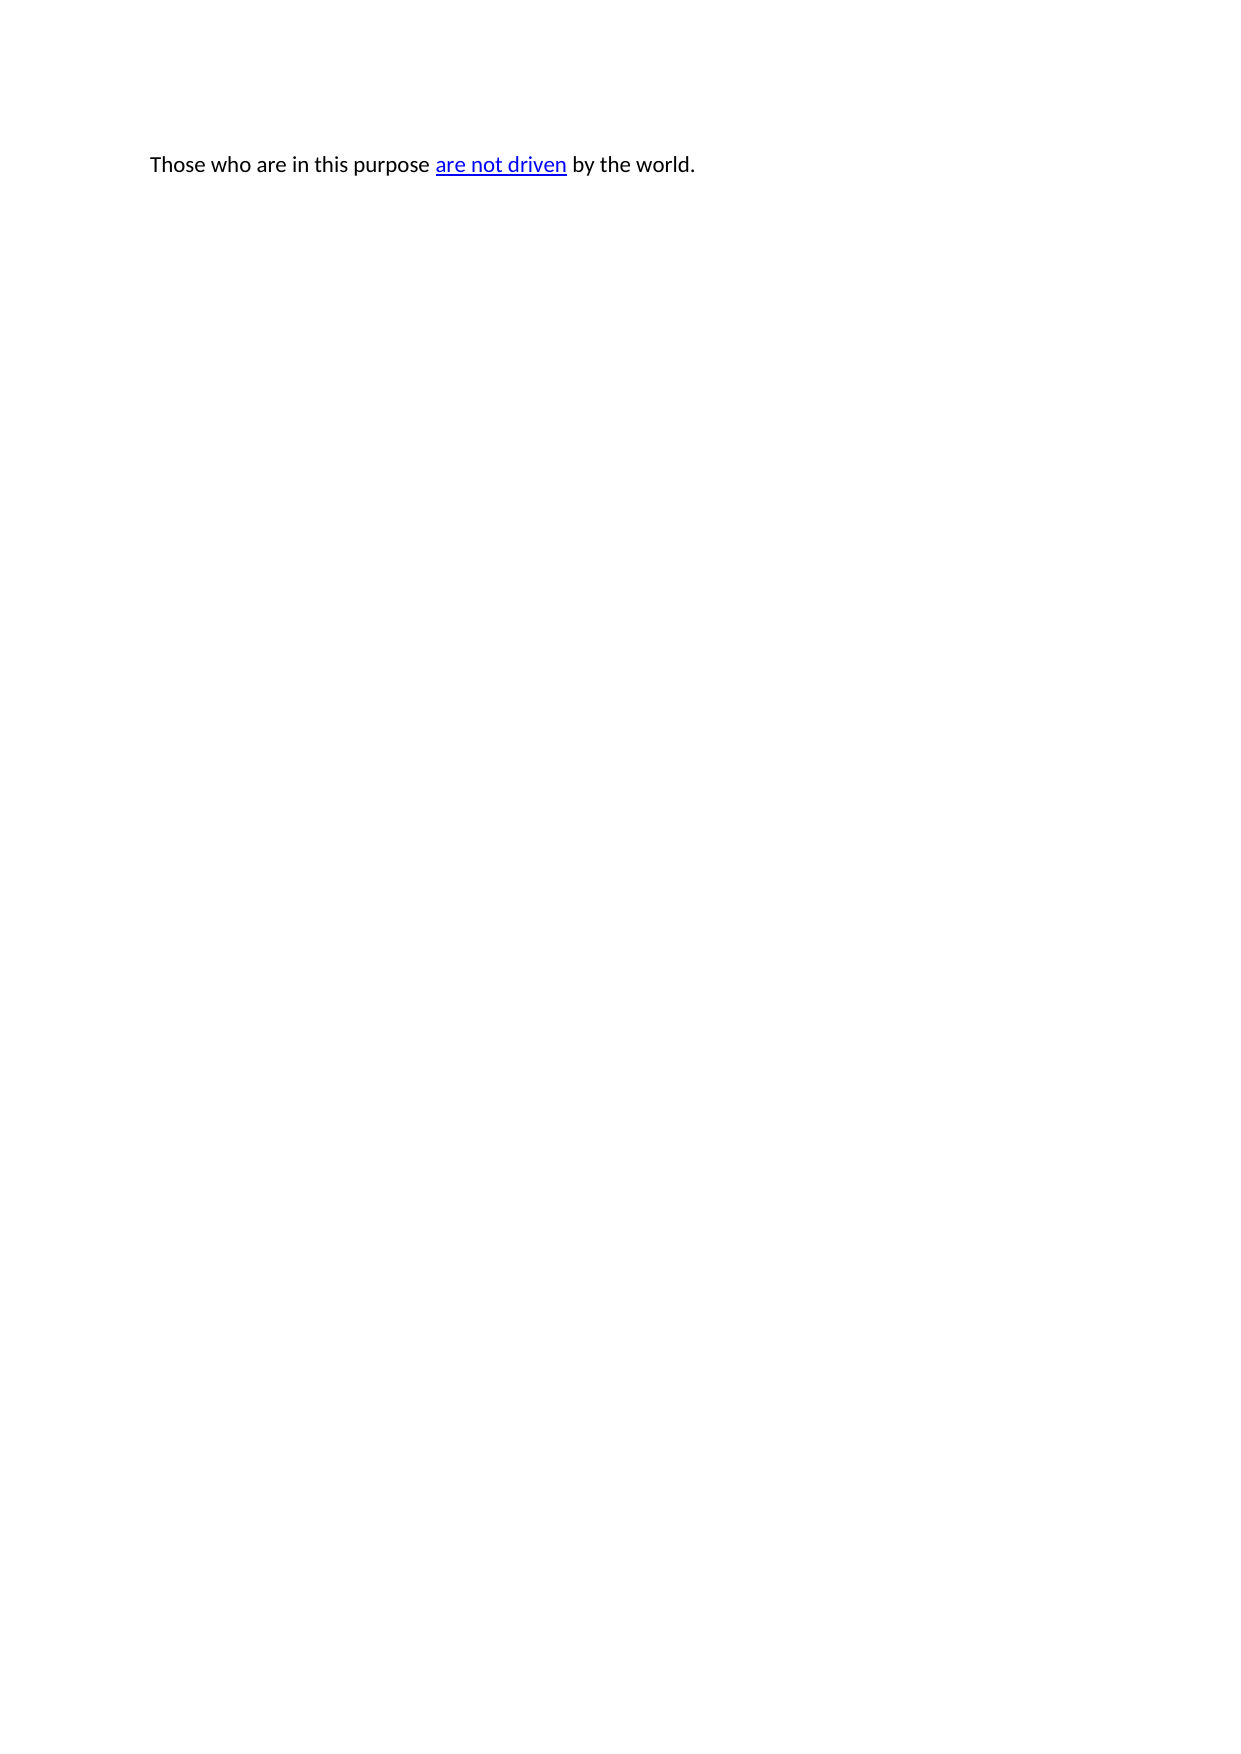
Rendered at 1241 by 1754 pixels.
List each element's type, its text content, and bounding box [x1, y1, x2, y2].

text Those who are in this purpose are not driven by the world. [150, 150, 1090, 178]
